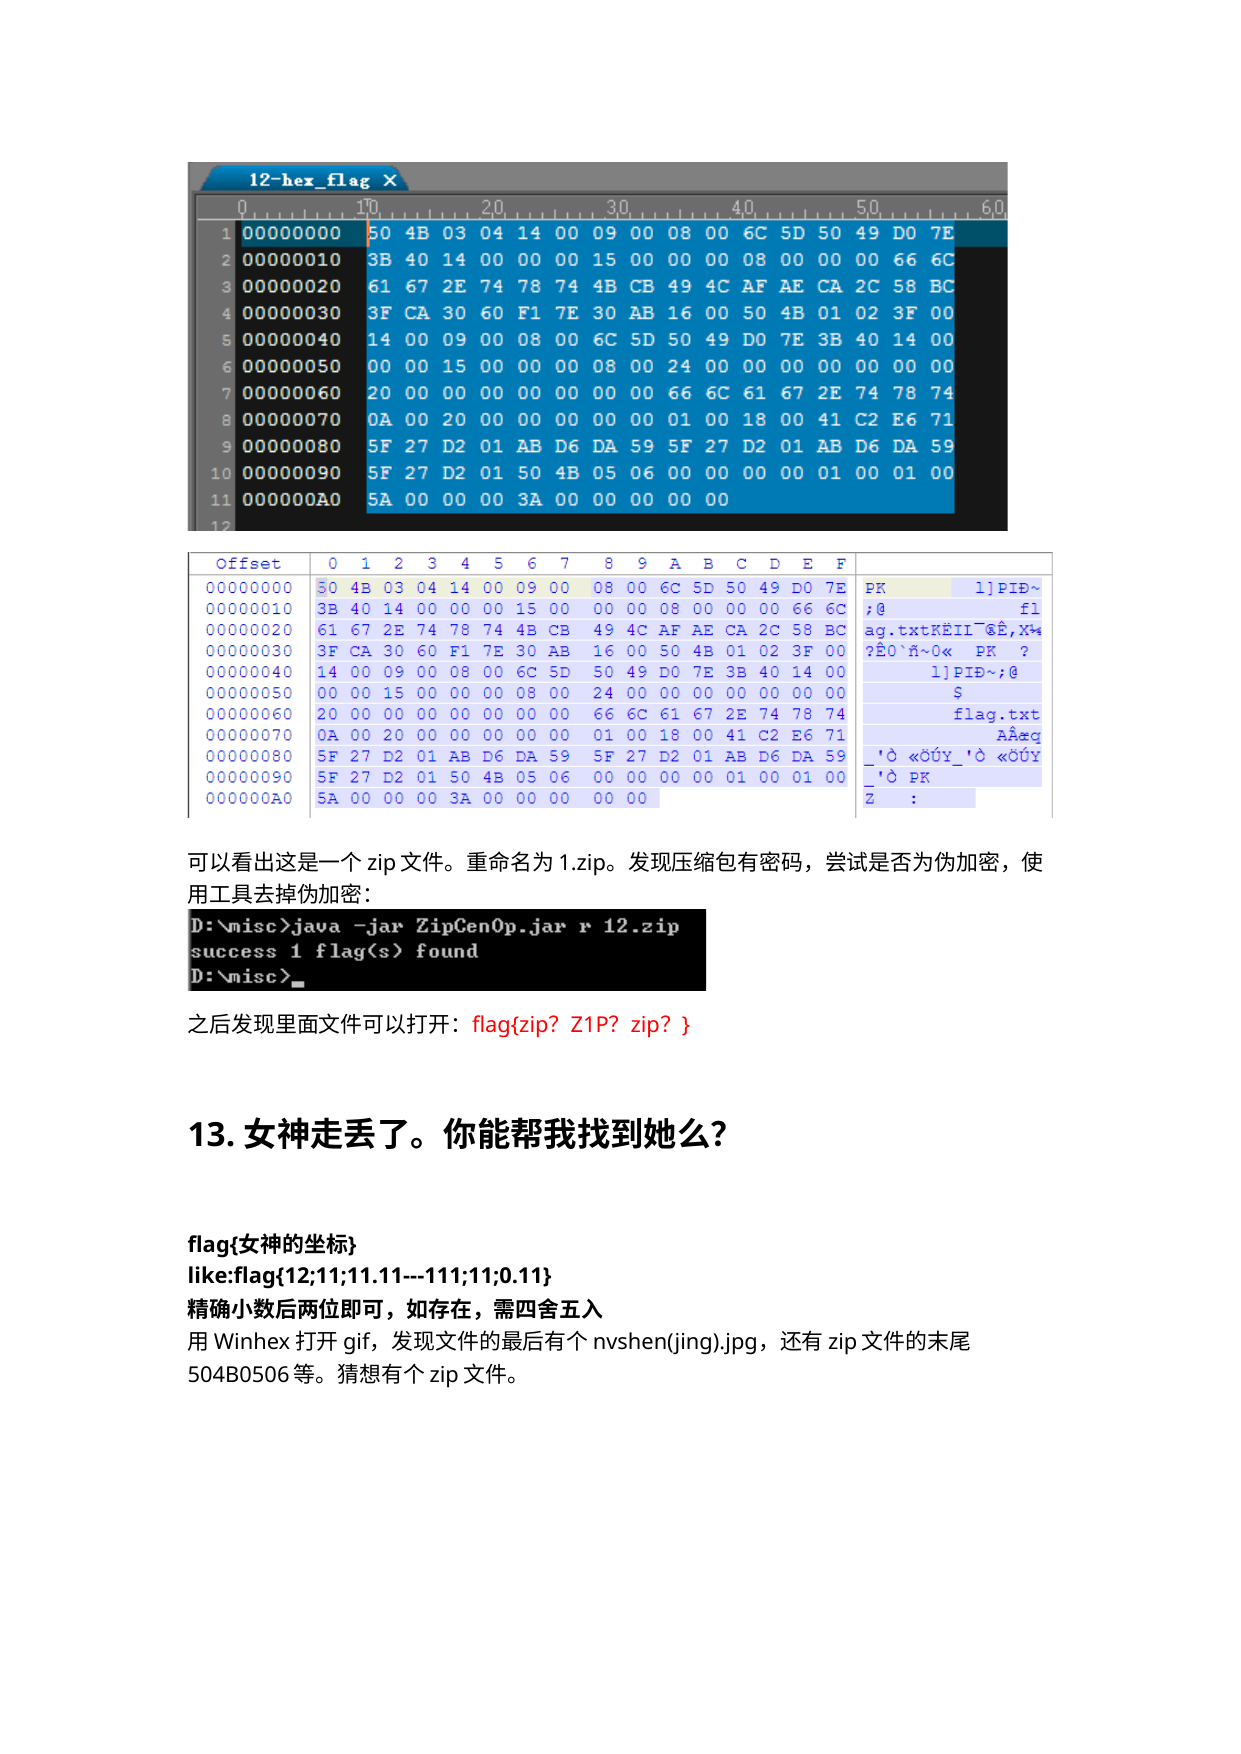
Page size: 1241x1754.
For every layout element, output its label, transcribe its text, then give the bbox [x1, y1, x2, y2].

picture [796, 360, 803, 369]
picture [719, 255, 727, 265]
picture [494, 493, 502, 505]
picture [406, 307, 416, 317]
picture [719, 360, 727, 372]
picture [719, 414, 727, 425]
picture [869, 467, 878, 479]
picture [756, 360, 765, 372]
text 可以看出这是一个zip文件。重命名为1.zip。发现压缩包有密码，尝试是否为伪加密，使用工具去掉伪加密： [187, 844, 1053, 909]
picture [744, 387, 753, 399]
picture [669, 307, 677, 319]
picture [606, 307, 615, 319]
picture [481, 254, 490, 265]
picture [444, 467, 464, 479]
picture [531, 467, 540, 479]
text flag{女神的坐标} [187, 1226, 1053, 1259]
picture [645, 333, 654, 345]
picture [869, 227, 879, 239]
picture [531, 413, 540, 425]
picture [706, 445, 715, 452]
picture [456, 254, 464, 265]
picture [187, 909, 707, 991]
picture [931, 360, 940, 372]
picture [856, 280, 865, 292]
picture [318, 227, 327, 239]
picture [681, 360, 690, 372]
picture [369, 280, 378, 292]
picture [444, 307, 452, 319]
picture [531, 360, 540, 372]
picture [606, 360, 615, 372]
picture [744, 440, 754, 452]
picture [819, 232, 828, 239]
picture [419, 413, 427, 425]
picture [821, 360, 828, 369]
picture [444, 387, 452, 399]
picture [517, 440, 541, 452]
picture [594, 413, 602, 425]
picture [494, 440, 502, 452]
picture [644, 494, 652, 505]
picture [894, 227, 915, 239]
picture [832, 467, 840, 479]
picture [606, 254, 615, 265]
picture [556, 227, 565, 239]
picture [605, 280, 616, 292]
picture [681, 467, 690, 479]
picture [408, 387, 415, 399]
picture [408, 413, 415, 425]
picture [519, 467, 527, 479]
picture [706, 307, 715, 319]
picture [631, 227, 640, 239]
picture [706, 254, 715, 265]
picture [481, 333, 490, 345]
picture [831, 387, 842, 399]
picture [408, 307, 430, 319]
picture [756, 254, 765, 265]
picture [381, 334, 389, 345]
picture [831, 227, 840, 239]
picture [819, 333, 828, 345]
picture [944, 387, 952, 399]
picture [481, 307, 491, 319]
picture [494, 254, 502, 265]
picture [569, 440, 579, 452]
picture [293, 227, 302, 239]
picture [819, 254, 828, 265]
picture [869, 387, 877, 399]
picture [369, 493, 377, 505]
picture [444, 254, 451, 265]
picture [682, 413, 689, 425]
picture [895, 280, 903, 292]
picture [631, 467, 640, 479]
picture [894, 387, 903, 396]
picture [556, 493, 565, 505]
picture [781, 333, 790, 338]
picture [856, 387, 865, 398]
picture [794, 362, 801, 372]
picture [896, 467, 903, 479]
picture [756, 307, 765, 319]
picture [519, 333, 527, 345]
picture [832, 307, 840, 319]
picture [256, 227, 265, 239]
picture [719, 307, 727, 319]
picture [594, 360, 602, 372]
picture [706, 280, 715, 292]
picture [681, 227, 690, 239]
picture [745, 333, 765, 345]
picture [782, 307, 790, 314]
picture [896, 360, 903, 370]
picture [907, 467, 915, 479]
picture [706, 387, 716, 399]
picture [894, 254, 903, 265]
picture [669, 414, 677, 425]
picture [706, 334, 715, 345]
picture [494, 467, 502, 479]
picture [444, 440, 454, 452]
picture [306, 227, 315, 239]
picture [532, 307, 540, 319]
picture [494, 387, 502, 399]
picture [556, 307, 565, 319]
picture [369, 333, 376, 345]
picture [556, 360, 565, 372]
picture [706, 227, 715, 239]
picture [719, 280, 729, 292]
picture [870, 307, 878, 314]
picture [831, 254, 840, 265]
picture [606, 413, 615, 425]
picture [494, 413, 502, 425]
text 精确小数后两位即可，如存在，需四舍五入 [187, 1291, 1053, 1324]
picture [481, 413, 490, 425]
picture [408, 493, 415, 505]
picture [907, 413, 916, 425]
picture [831, 333, 842, 345]
picture [531, 333, 540, 345]
picture [481, 493, 490, 505]
picture [444, 360, 452, 372]
picture [382, 467, 391, 479]
picture [681, 493, 690, 505]
picture [419, 280, 427, 292]
picture [669, 494, 677, 505]
picture [669, 387, 678, 399]
picture [669, 280, 677, 292]
picture [794, 227, 804, 239]
picture [607, 227, 616, 239]
picture [719, 494, 727, 505]
picture [756, 229, 766, 239]
picture [458, 307, 465, 319]
picture [631, 254, 640, 265]
picture [458, 387, 465, 399]
picture [756, 467, 765, 479]
picture [594, 280, 602, 292]
picture [669, 227, 677, 239]
picture [931, 334, 940, 345]
picture [419, 254, 427, 265]
picture [933, 440, 940, 452]
picture [794, 387, 803, 396]
picture [869, 333, 878, 345]
picture [744, 255, 752, 265]
picture [569, 280, 577, 292]
picture [906, 360, 915, 372]
picture [719, 227, 727, 239]
picture [455, 280, 466, 292]
picture [594, 493, 602, 505]
picture [481, 363, 488, 372]
picture [481, 227, 490, 239]
picture [444, 334, 452, 345]
picture [568, 307, 579, 319]
picture [681, 254, 690, 265]
picture [744, 230, 752, 239]
picture [519, 493, 527, 505]
picture [632, 333, 640, 345]
picture [894, 440, 918, 452]
picture [894, 307, 903, 319]
picture [869, 254, 878, 265]
picture [945, 415, 952, 425]
picture [381, 307, 391, 319]
picture [781, 414, 790, 425]
picture [894, 362, 901, 372]
picture [569, 227, 577, 239]
picture [932, 254, 941, 265]
picture [419, 440, 427, 452]
picture [594, 227, 602, 239]
picture [594, 387, 602, 399]
picture [794, 467, 803, 479]
picture [481, 387, 490, 399]
picture [757, 387, 765, 399]
picture [744, 360, 752, 372]
picture [756, 413, 765, 425]
picture [831, 360, 840, 372]
picture [943, 227, 954, 239]
picture [408, 333, 415, 345]
picture [907, 307, 917, 319]
picture [418, 227, 429, 239]
picture [681, 387, 691, 399]
picture [683, 280, 691, 292]
picture [380, 413, 392, 425]
picture [907, 334, 915, 345]
picture [681, 307, 691, 319]
picture [519, 280, 527, 292]
picture [456, 440, 465, 452]
picture [569, 360, 577, 372]
picture [369, 307, 377, 319]
picture [644, 360, 652, 372]
picture [381, 280, 389, 292]
picture [857, 440, 879, 452]
picture [481, 467, 490, 479]
picture [569, 333, 577, 345]
picture [383, 227, 390, 239]
picture [444, 280, 452, 292]
picture [781, 360, 790, 372]
picture [456, 227, 465, 239]
picture [793, 307, 804, 319]
picture [856, 307, 865, 319]
picture [644, 467, 653, 479]
picture [719, 440, 727, 452]
picture [494, 333, 502, 345]
picture [631, 493, 640, 505]
picture [744, 413, 752, 425]
picture [408, 360, 415, 370]
picture [331, 227, 340, 239]
picture [681, 333, 690, 345]
picture [644, 387, 652, 399]
picture [369, 467, 377, 479]
picture [631, 413, 640, 425]
picture [406, 227, 414, 239]
picture [794, 254, 803, 265]
picture [907, 254, 916, 265]
picture [856, 414, 866, 425]
text 之后发现里面文件可以打开：flag{zip？Z1P？zip？} [187, 1007, 1053, 1039]
picture [419, 387, 427, 399]
picture [531, 387, 540, 399]
picture [407, 467, 415, 475]
picture [742, 280, 767, 292]
picture [932, 227, 940, 239]
picture [670, 440, 677, 446]
picture [556, 413, 565, 425]
picture [932, 387, 940, 399]
picture [720, 333, 729, 345]
picture [682, 440, 691, 452]
picture [556, 254, 565, 265]
picture [631, 280, 654, 292]
picture [381, 254, 391, 265]
picture [931, 413, 940, 425]
picture [631, 387, 640, 399]
picture [931, 307, 940, 319]
picture [594, 254, 601, 265]
picture [369, 254, 377, 265]
picture [531, 280, 540, 292]
picture [568, 467, 579, 479]
picture [519, 387, 527, 399]
picture [817, 440, 842, 452]
picture [481, 280, 490, 292]
picture [669, 467, 677, 479]
picture [370, 440, 377, 452]
picture [669, 360, 677, 372]
picture [706, 467, 715, 479]
picture [869, 413, 878, 425]
picture [444, 413, 452, 425]
picture [907, 387, 915, 399]
picture [594, 440, 618, 452]
picture [556, 333, 565, 345]
picture [569, 387, 577, 399]
picture [633, 440, 640, 450]
picture [931, 467, 940, 479]
picture [281, 227, 290, 239]
picture [419, 493, 427, 505]
picture [494, 280, 502, 292]
picture [894, 413, 904, 425]
subtitle 13. 女神走丢了。你能帮我找到她么？ [187, 1099, 1053, 1164]
picture [706, 414, 715, 425]
text like:flag{12;11;11.11---111;11;0.11} [187, 1259, 1053, 1291]
picture [481, 443, 488, 452]
picture [483, 360, 490, 370]
picture [869, 362, 876, 372]
picture [519, 254, 527, 265]
picture [594, 467, 602, 479]
picture [594, 334, 603, 345]
picture [856, 334, 865, 345]
picture [458, 413, 465, 425]
picture [606, 334, 616, 345]
picture [444, 227, 452, 239]
picture [383, 387, 390, 399]
picture [406, 254, 414, 265]
picture [530, 493, 542, 505]
picture [644, 414, 652, 425]
picture [631, 360, 638, 372]
picture [519, 307, 529, 319]
picture [406, 440, 415, 452]
picture [781, 467, 790, 479]
picture [781, 387, 791, 399]
picture [706, 493, 715, 505]
picture [669, 254, 677, 265]
picture [419, 360, 427, 372]
picture [857, 227, 865, 239]
picture [781, 254, 790, 265]
picture [644, 254, 652, 265]
picture [606, 387, 615, 399]
picture [381, 440, 391, 452]
picture [645, 440, 654, 452]
picture [369, 387, 377, 399]
picture [744, 467, 752, 479]
picture [756, 445, 765, 452]
picture [556, 280, 565, 292]
picture [869, 282, 878, 292]
picture [458, 493, 465, 505]
picture [781, 440, 790, 452]
picture [556, 440, 566, 452]
picture [458, 360, 465, 372]
picture [458, 333, 466, 345]
picture [630, 307, 654, 319]
picture [569, 254, 577, 265]
picture [569, 493, 577, 505]
picture [856, 360, 865, 372]
picture [187, 552, 1053, 818]
picture [644, 227, 652, 239]
picture [819, 280, 843, 292]
picture [819, 362, 826, 372]
picture [494, 227, 502, 239]
picture [556, 387, 565, 399]
picture [907, 280, 915, 292]
picture [606, 493, 615, 505]
picture [819, 414, 827, 425]
picture [531, 254, 540, 265]
picture [783, 227, 790, 237]
picture [794, 413, 803, 425]
picture [444, 493, 452, 505]
picture [419, 467, 427, 479]
picture [819, 467, 828, 479]
picture [383, 360, 390, 370]
picture [519, 360, 527, 372]
picture [569, 413, 577, 425]
picture [519, 227, 527, 239]
picture [794, 333, 804, 345]
picture [531, 227, 540, 239]
text 用Winhex打开gif，发现文件的最后有个nvshen(jing).jpg，还有zip文件的末尾504B0506等。猜想有个zip文件。 [187, 1324, 1053, 1389]
picture [380, 493, 392, 505]
picture [706, 360, 713, 372]
picture [494, 360, 502, 372]
picture [719, 387, 729, 399]
picture [494, 307, 502, 319]
picture [719, 467, 727, 479]
picture [419, 334, 427, 345]
picture [856, 467, 865, 479]
picture [594, 307, 602, 319]
picture [832, 413, 839, 425]
picture [457, 467, 465, 475]
picture [871, 360, 878, 370]
picture [268, 227, 277, 239]
picture [187, 162, 1008, 531]
picture [780, 280, 804, 292]
picture [519, 413, 527, 425]
picture [820, 387, 828, 394]
picture [856, 254, 865, 265]
picture [406, 280, 416, 292]
picture [819, 307, 828, 319]
picture [556, 467, 565, 479]
